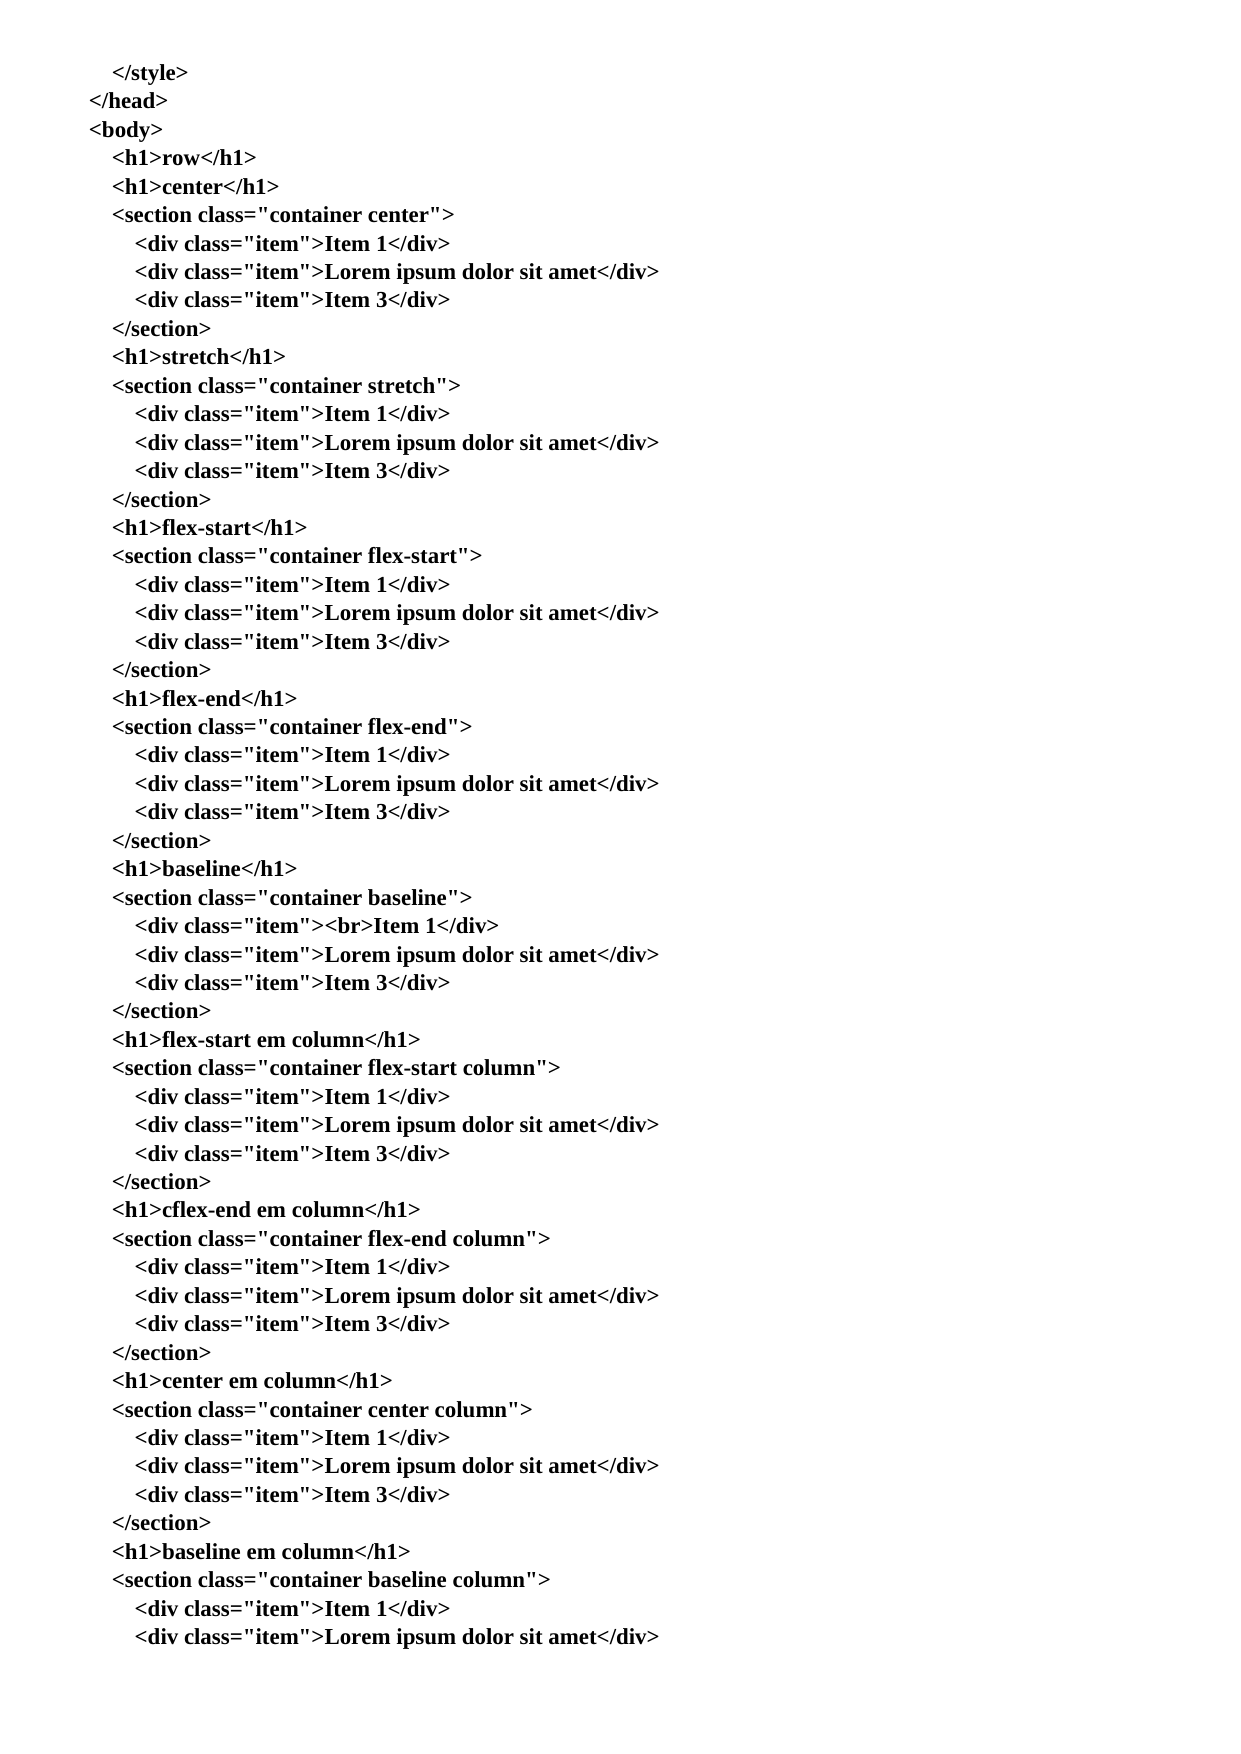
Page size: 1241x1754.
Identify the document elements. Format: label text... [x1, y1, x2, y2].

text <h1>cflex-end em column</h1> [89, 1197, 1137, 1223]
text <div class="item">Lorem ipsum dolor sit amet</div> [89, 599, 1137, 626]
text <h1>flex-start</h1> [89, 514, 1137, 540]
text <h1>center</h1> [89, 173, 1137, 199]
text <h1>stretch</h1> [89, 343, 1137, 370]
text </section> [89, 486, 1137, 512]
text <h1>flex-end</h1> [89, 685, 1137, 711]
text <h1>center em column</h1> [89, 1367, 1137, 1393]
text <h1>baseline</h1> [89, 855, 1137, 882]
text <div class="item">Item 1</div> [89, 742, 1137, 768]
text <div class="item">Item 1</div> [89, 1083, 1137, 1109]
text </section> [89, 1339, 1137, 1365]
text <div class="item">Item 1</div> [89, 230, 1137, 256]
text <div class="item">Item 1</div> [89, 400, 1137, 427]
text <div class="item">Lorem ipsum dolor sit amet</div> [89, 429, 1137, 455]
text <div class="item">Lorem ipsum dolor sit amet</div> [89, 1282, 1137, 1308]
text <div class="item">Lorem ipsum dolor sit amet</div> [89, 1111, 1137, 1138]
text <div class="item">Item 1</div> [89, 1595, 1137, 1621]
text <div class="item">Item 1</div> [89, 571, 1137, 597]
text <section class="container flex-end"> [89, 713, 1137, 739]
text <body> [89, 116, 1137, 142]
text <div class="item">Lorem ipsum dolor sit amet</div> [89, 1452, 1137, 1479]
text <h1>baseline em column</h1> [89, 1538, 1137, 1564]
text <div class="item"><br>Item 1</div> [89, 912, 1137, 938]
text </section> [89, 827, 1137, 853]
text </section> [89, 1509, 1137, 1536]
text </section> [89, 656, 1137, 683]
text <div class="item">Item 3</div> [89, 1310, 1137, 1337]
text <div class="item">Item 3</div> [89, 969, 1137, 995]
text <div class="item">Item 3</div> [89, 1481, 1137, 1507]
text <div class="item">Lorem ipsum dolor sit amet</div> [89, 258, 1137, 284]
text <section class="container flex-start column"> [89, 1054, 1137, 1081]
text <h1>flex-start em column</h1> [89, 1026, 1137, 1052]
text </section> [89, 997, 1137, 1024]
text <div class="item">Lorem ipsum dolor sit amet</div> [89, 941, 1137, 967]
text <section class="container baseline"> [89, 884, 1137, 910]
text <div class="item">Item 1</div> [89, 1253, 1137, 1280]
text </section> [89, 1168, 1137, 1194]
text <section class="container flex-start"> [89, 542, 1137, 569]
text <div class="item">Item 1</div> [89, 1424, 1137, 1450]
text <section class="container stretch"> [89, 372, 1137, 398]
text <div class="item">Item 3</div> [89, 457, 1137, 483]
text <section class="container flex-end column"> [89, 1225, 1137, 1251]
text <div class="item">Lorem ipsum dolor sit amet</div> [89, 770, 1137, 796]
text <section class="container baseline column"> [89, 1566, 1137, 1593]
text <h1>row</h1> [89, 144, 1137, 171]
text <section class="container center column"> [89, 1396, 1137, 1422]
text </section> [89, 315, 1137, 341]
text </style> [89, 59, 1137, 85]
text <div class="item">Item 3</div> [89, 798, 1137, 825]
text <div class="item">Item 3</div> [89, 287, 1137, 313]
text <div class="item">Lorem ipsum dolor sit amet</div> [89, 1623, 1137, 1649]
text </head> [89, 87, 1137, 114]
text <div class="item">Item 3</div> [89, 628, 1137, 654]
text <section class="container center"> [89, 201, 1137, 228]
text <div class="item">Item 3</div> [89, 1140, 1137, 1166]
